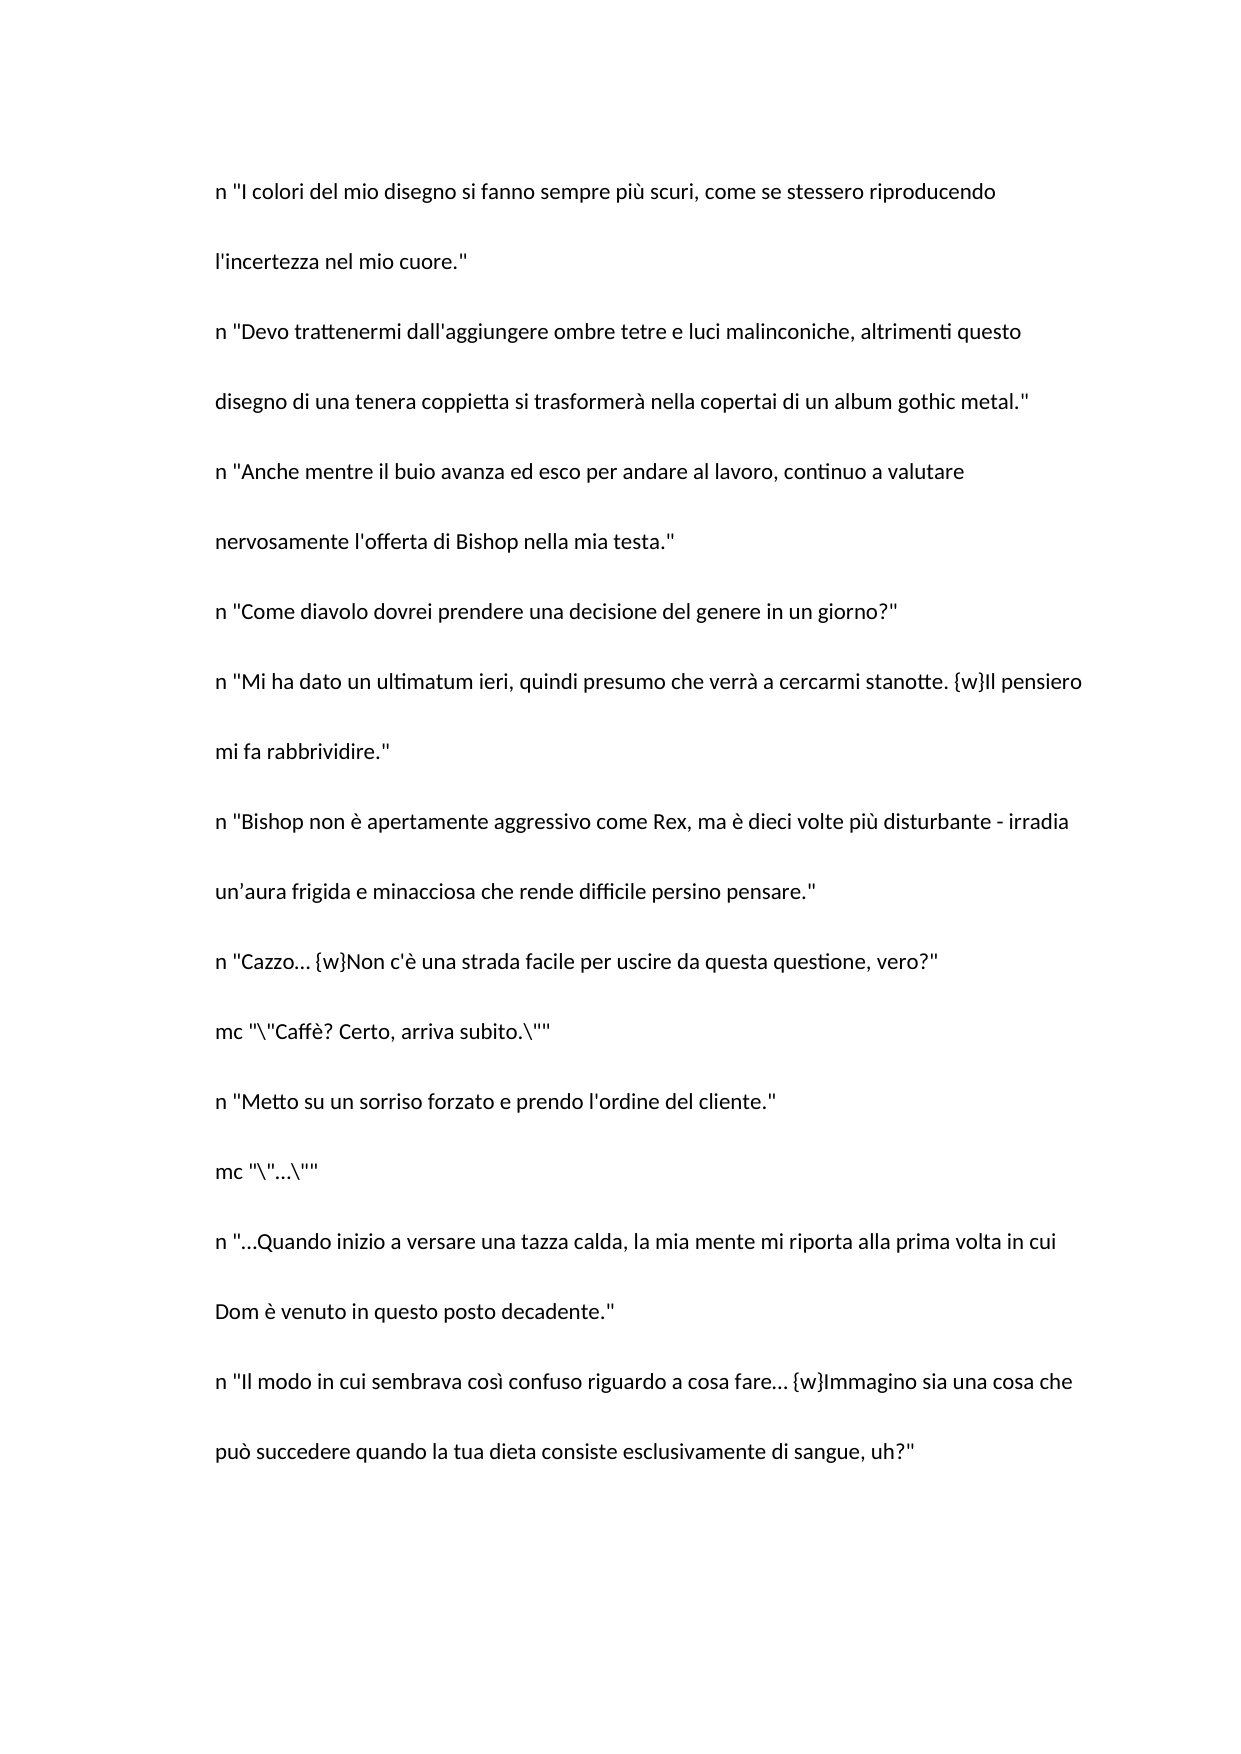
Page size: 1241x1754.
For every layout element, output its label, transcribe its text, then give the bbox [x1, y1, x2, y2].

text n "Anche mentre il buio avanza ed esco per andare al lavoro, continuo a valutare nervosamente l'offerta di Bishop nella mia testa." [215, 457, 1092, 555]
text n "I colori del mio disegno si fanno sempre più scuri, come se stessero riproducendo l'incertezza nel mio cuore." [215, 177, 1092, 275]
text n "Cazzo… {w}Non c'è una strada facile per uscire da questa questione, vero?" [215, 947, 1092, 975]
text n "Il modo in cui sembrava così confuso riguardo a cosa fare… {w}Immagino sia una cosa che può succedere quando la tua dieta consiste esclusivamente di sangue, uh?" [215, 1367, 1092, 1465]
text n "Bishop non è apertamente aggressivo come Rex, ma è dieci volte più disturbante - irradia un’aura frigida e minacciosa che rende difficile persino pensare." [215, 807, 1092, 905]
text mc "\"…\"" [215, 1157, 1092, 1185]
text n "Come diavolo dovrei prendere una decisione del genere in un giorno?" [215, 597, 1092, 625]
text mc "\"Caffè? Certo, arriva subito.\"" [215, 1017, 1092, 1045]
text n "Metto su un sorriso forzato e prendo l'ordine del cliente." [215, 1087, 1092, 1115]
text n "Devo trattenermi dall'aggiungere ombre tetre e luci malinconiche, altrimenti questo disegno di una tenera coppietta si trasformerà nella copertai di un album gothic metal." [215, 317, 1092, 415]
text n "Mi ha dato un ultimatum ieri, quindi presumo che verrà a cercarmi stanotte. {w}Il pensiero mi fa rabbrividire." [215, 667, 1092, 765]
text n "…Quando inizio a versare una tazza calda, la mia mente mi riporta alla prima volta in cui Dom è venuto in questo posto decadente." [215, 1227, 1092, 1325]
